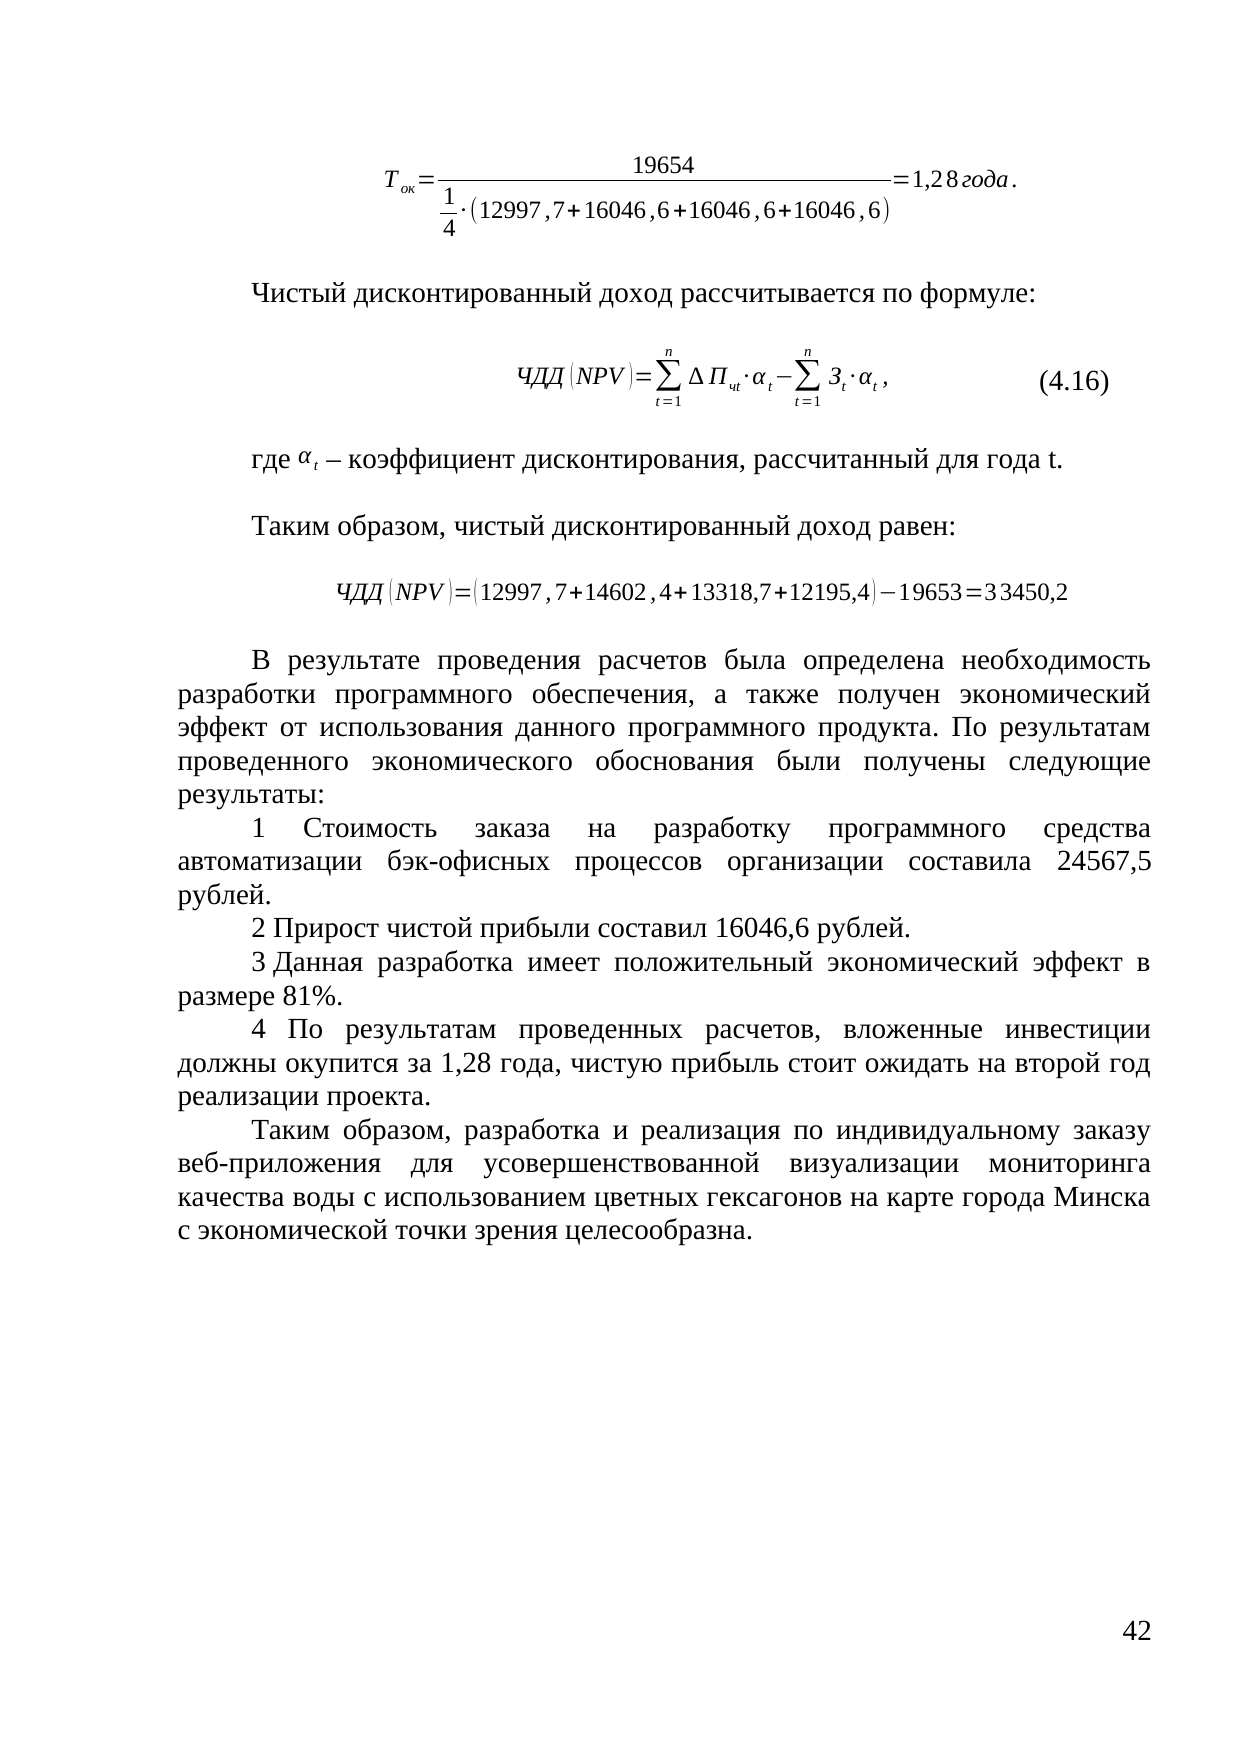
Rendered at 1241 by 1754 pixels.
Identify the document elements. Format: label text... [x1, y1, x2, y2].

text Таким образом, чистый дисконтированный доход равен: [177, 508, 1152, 542]
text В результате проведения расчетов была определена необходимость разработки программного обеспечения, а также получен экономический эффект от использования данного программного продукта. По результатам проведенного экономического обоснования были получены следующие результаты: [177, 642, 1152, 810]
text 1 Стоимость заказа на разработку программного средства автоматизации бэк-офисных процессов организации составила 24567,5 рублей. [177, 810, 1152, 911]
text 3 Данная разработка имеет положительный экономический эффект в размере 81%. [177, 944, 1152, 1011]
text Таким образом, разработка и реализация по индивидуальному заказу веб-приложения для усовершенствованной визуализации мониторинга качества воды с использованием цветных гексагонов на карте города Минска с экономической точки зрения целесообразна. [177, 1112, 1152, 1246]
text Чистый дисконтированный доход рассчитывается по формуле: [177, 275, 1152, 309]
text 4 По результатам проведенных расчетов, вложенные инвестиции должны окупится за 1,28 года, чистую прибыль стоит ожидать на второй год реализации проекта. [177, 1011, 1152, 1112]
text 2 Прирост чистой прибыли составил 16046,6 рублей. [177, 911, 1152, 944]
text где – коэффициент дисконтирования, рассчитанный для года t. [177, 441, 1152, 474]
